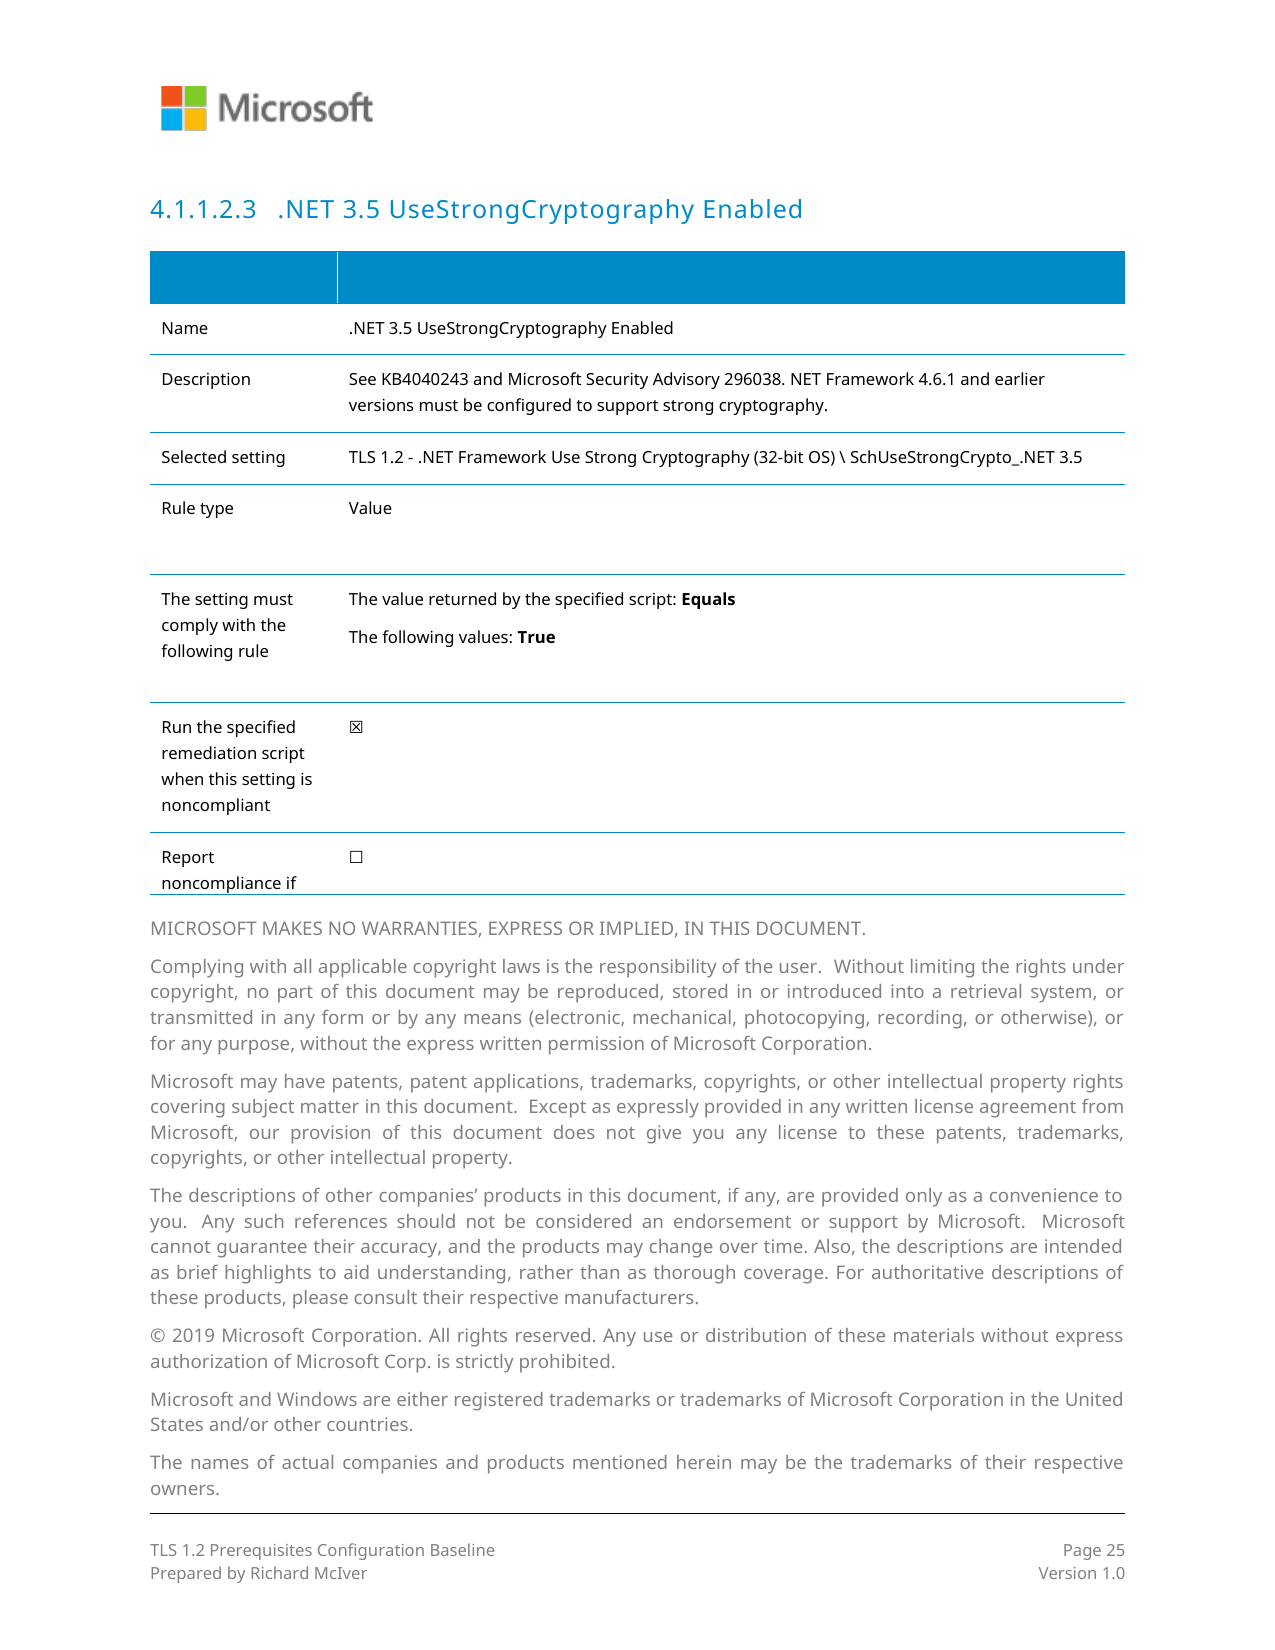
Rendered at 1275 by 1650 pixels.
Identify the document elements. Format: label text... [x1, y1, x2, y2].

table_cell Selected setting [150, 433, 337, 483]
table_cell Name [150, 304, 337, 354]
table_cell Description [150, 355, 337, 432]
table_cell The value returned by the specified script: Equals The following values: True [338, 575, 1125, 702]
table_header [150, 252, 337, 303]
table_cell .NET 3.5 UseStrongCryptography Enabled [338, 304, 1125, 354]
subtitle .NET 3.5 UseStrongCryptography Enabled [150, 192, 1125, 226]
table_cell The setting must comply with the following rule [150, 575, 337, 702]
picture [161, 86, 374, 132]
table_cell Report noncompliance if this setting instance is not found [150, 833, 337, 894]
table_cell TLS 1.2 - .NET Framework Use Strong Cryptography (32-bit OS) \ SchUseStrongCrypto_.NET 3.5 [338, 433, 1125, 483]
table_cell Run the specified remediation script when this setting is noncompliant [150, 703, 337, 832]
table_header [338, 252, 1125, 303]
table_cell Value [338, 485, 1125, 573]
table_cell See KB4040243 and Microsoft Security Advisory 296038. NET Framework 4.6.1 and earlier versions must be configured to support strong cryptography. [338, 355, 1125, 432]
table_cell Rule type [150, 485, 337, 573]
